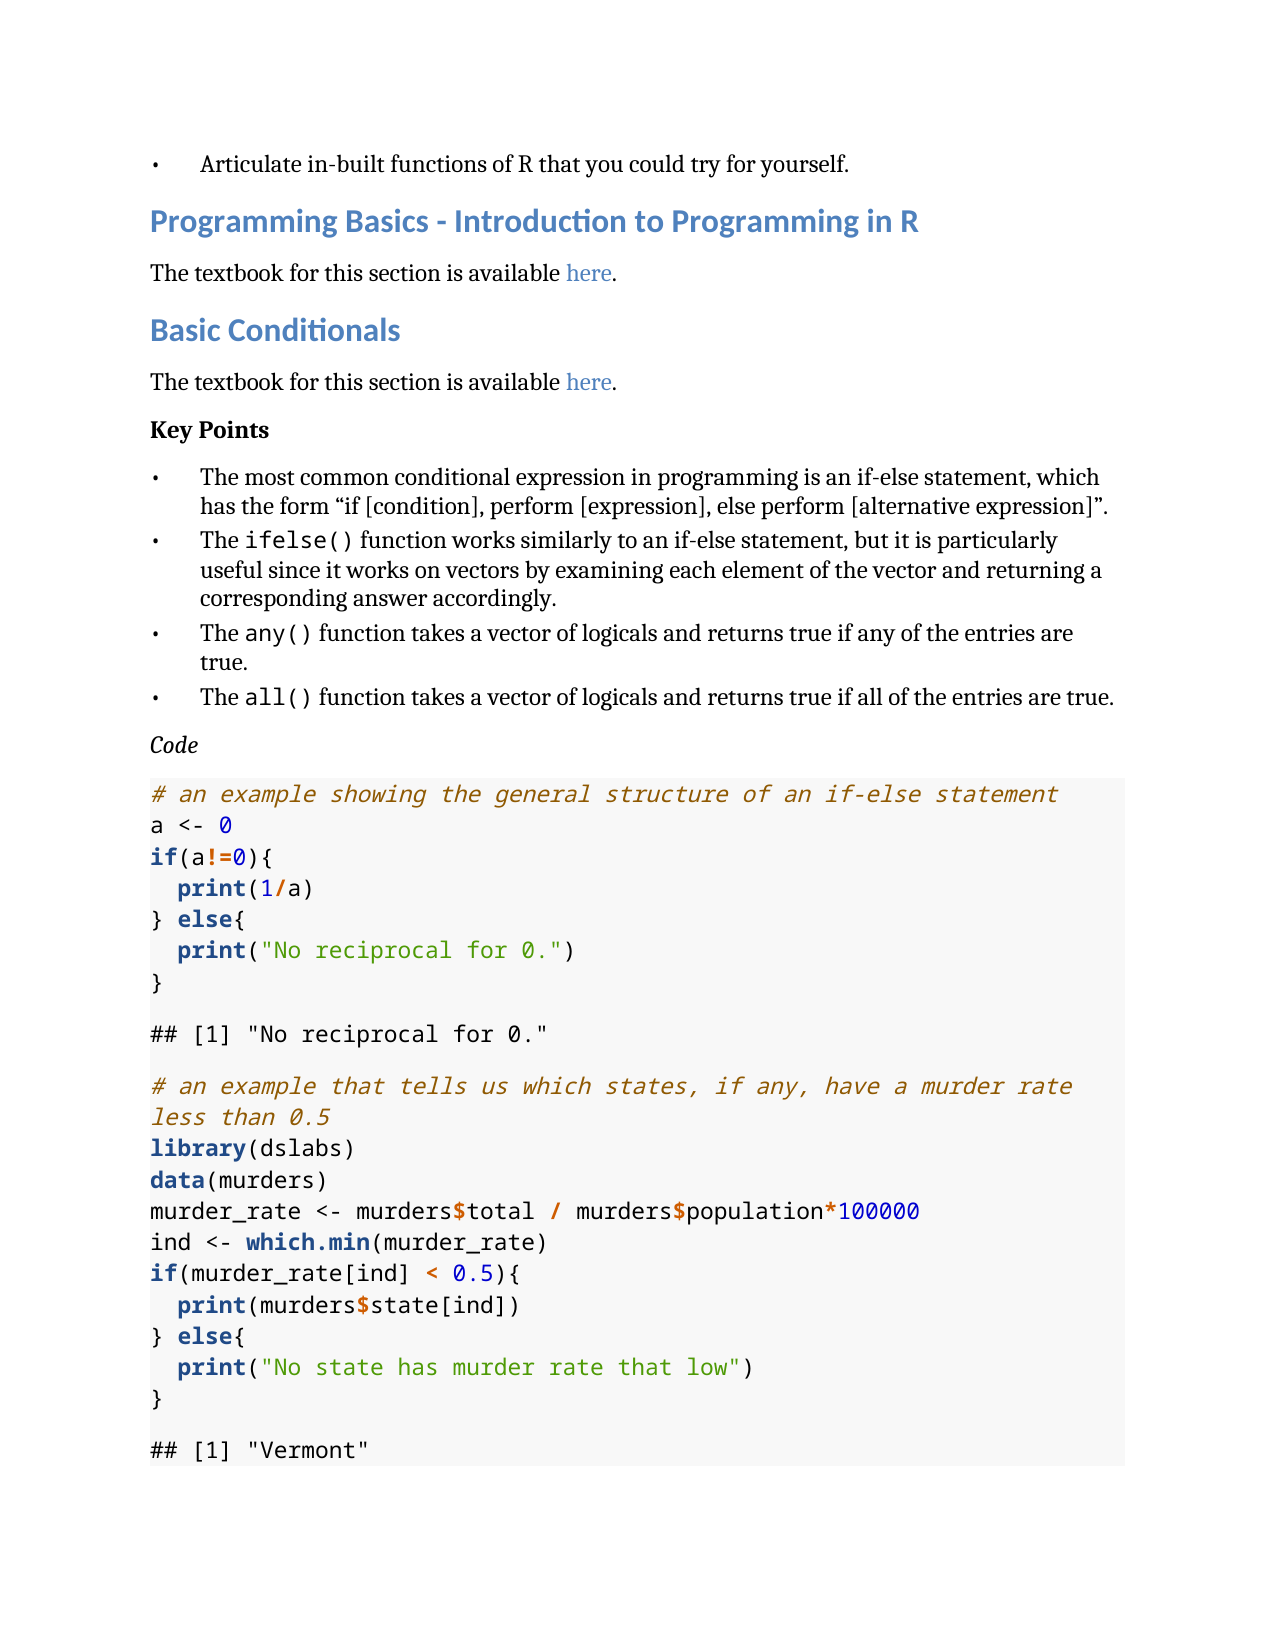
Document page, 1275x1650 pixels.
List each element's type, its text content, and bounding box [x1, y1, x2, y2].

list The any() function takes a vector of logicals and returns true if any of the entries are true. [150, 617, 1125, 677]
subtitle Programming Basics - Introduction to Programming in R [150, 199, 1125, 240]
list The ifelse() function works similarly to an if-else statement, but it is particularly useful since it works on vectors by examining each element of the vector and returning a corresponding answer accordingly. [150, 524, 1125, 613]
text ## [1] "Vermont" [150, 1434, 1125, 1466]
text The textbook for this section is available here. [150, 368, 1125, 397]
text # an example that tells us which states, if any, have a murder rate less than 0.5 library(dslabs) data(murders) murder_rate <- murders$total / murders$population*100000 ind <- which.min(murder_rate) if(murder_rate[ind] < 0.5){ print(murders$state[ind]) } else{ print("No state has murder rate that low") } [150, 1070, 1125, 1413]
text The textbook for this section is available here. [150, 259, 1125, 288]
list The all() function takes a vector of logicals and returns true if all of the entries are true. [150, 681, 1125, 712]
list The most common conditional expression in programming is an if-else statement, which has the form “if [condition], perform [expression], else perform [alternative expression]”. [150, 463, 1125, 521]
text Key Points [150, 416, 1125, 444]
subtitle Basic Conditionals [150, 309, 1125, 349]
list Articulate in-built functions of R that you could try for yourself. [150, 150, 1125, 179]
text Code [150, 731, 1125, 759]
text ## [1] "No reciprocal for 0." [150, 1018, 1125, 1049]
text # an example showing the general structure of an if-else statement a <- 0 if(a!=0){ print(1/a) } else{ print("No reciprocal for 0.") } [164, 778, 1125, 997]
